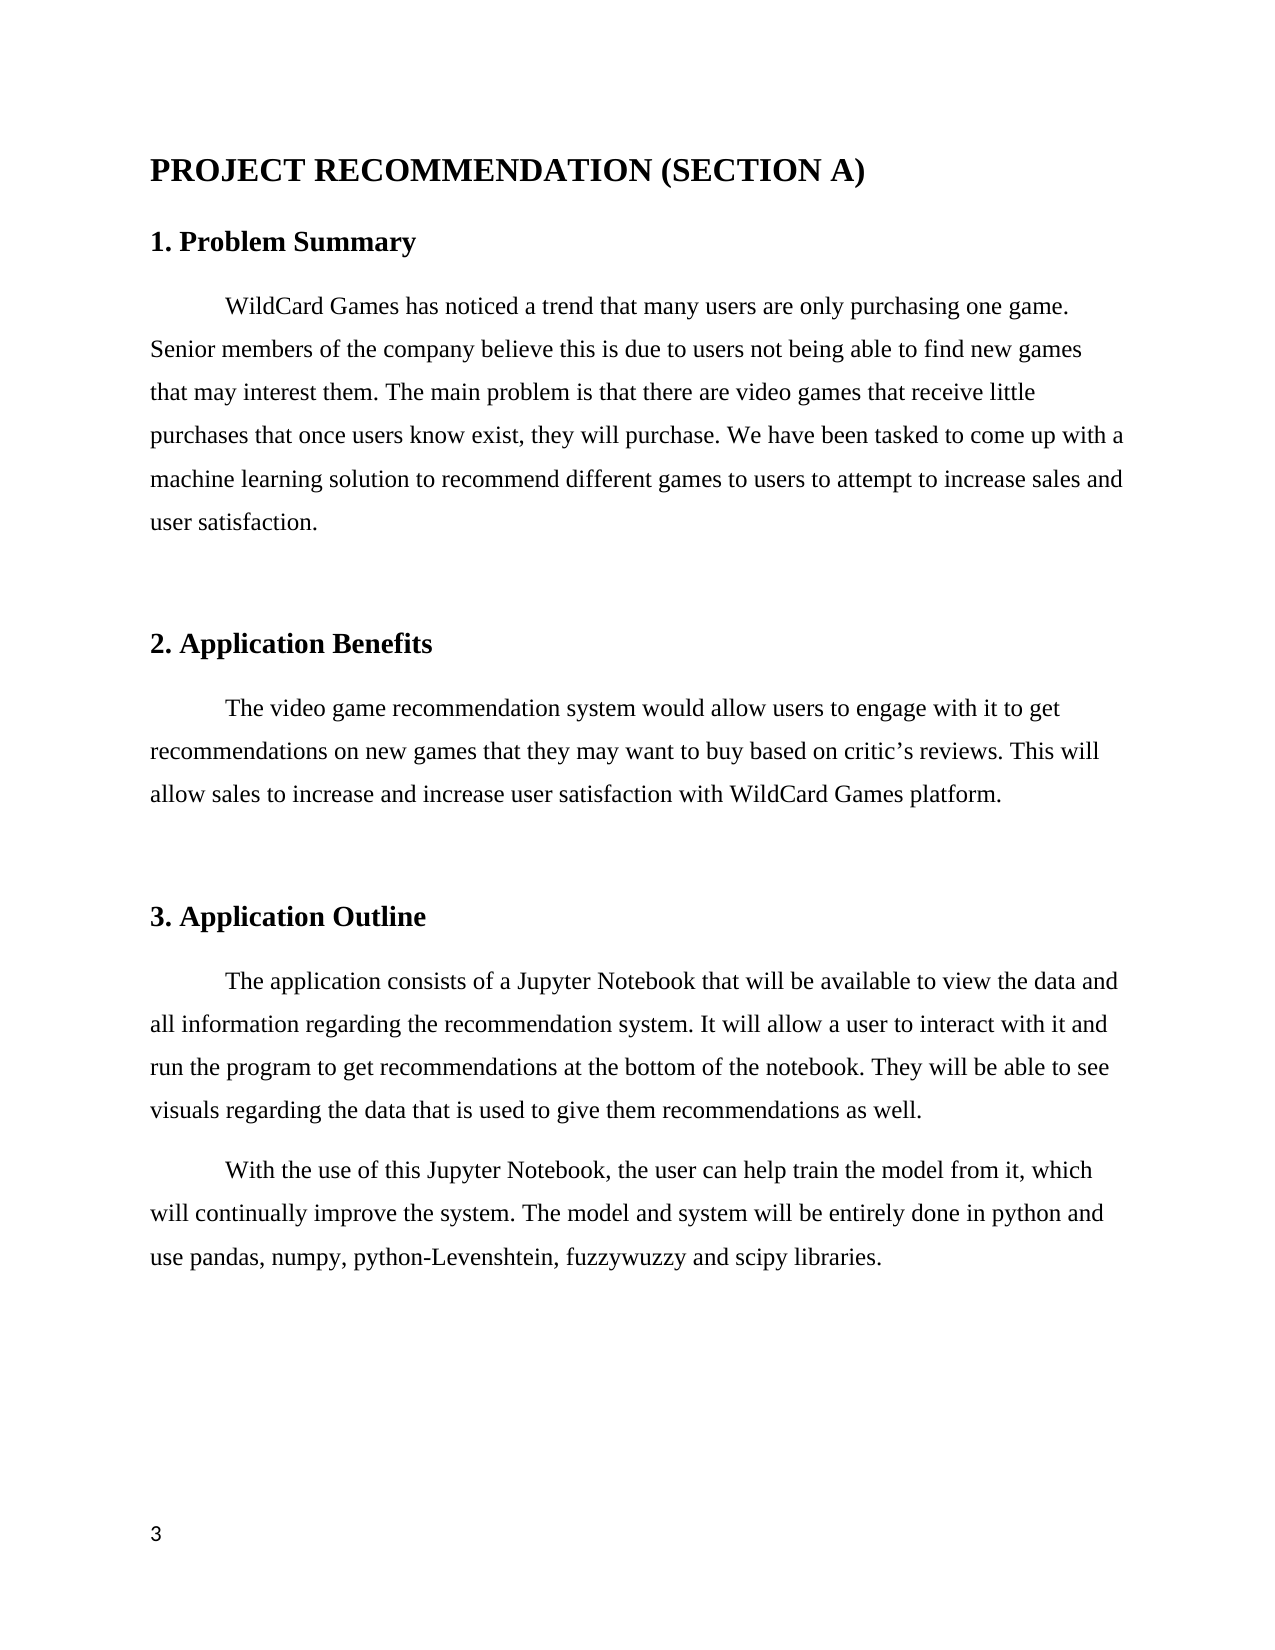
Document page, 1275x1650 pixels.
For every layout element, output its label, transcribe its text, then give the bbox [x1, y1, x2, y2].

text 3. Application Outline [150, 899, 1125, 933]
text The application consists of a Jupyter Notebook that will be available to view the data and all information regarding the recommendation system. It will allow a user to interact with it and run the program to get recommendations at the bottom of the notebook. They will be able to see visuals regarding the data that is used to give them recommendations as well. [150, 966, 1125, 1124]
text The video game recommendation system would allow users to engage with it to get recommendations on new games that they may want to buy based on critic’s reviews. This will allow sales to increase and increase user satisfaction with WildCard Games platform. [150, 693, 1125, 808]
text 1. Problem Summary [150, 224, 1125, 258]
text With the use of this Jupyter Notebook, the user can help train the model from it, which will continually improve the system. The model and system will be entirely done in python and use pandas, numpy, python-Levenshtein, fuzzywuzzy and scipy libraries. [150, 1155, 1125, 1270]
text PROJECT RECOMMENDATION (SECTION A) [150, 150, 1125, 188]
text WildCard Games has noticed a trend that many users are only purchasing one game. Senior members of the company believe this is due to users not being able to find new games that may interest them. The main problem is that there are video games that receive little purchases that once users know exist, they will purchase. We have been tasked to come up with a machine learning solution to recommend different games to users to attempt to increase sales and user satisfaction. [150, 291, 1125, 536]
text 2. Application Benefits [150, 626, 1125, 660]
